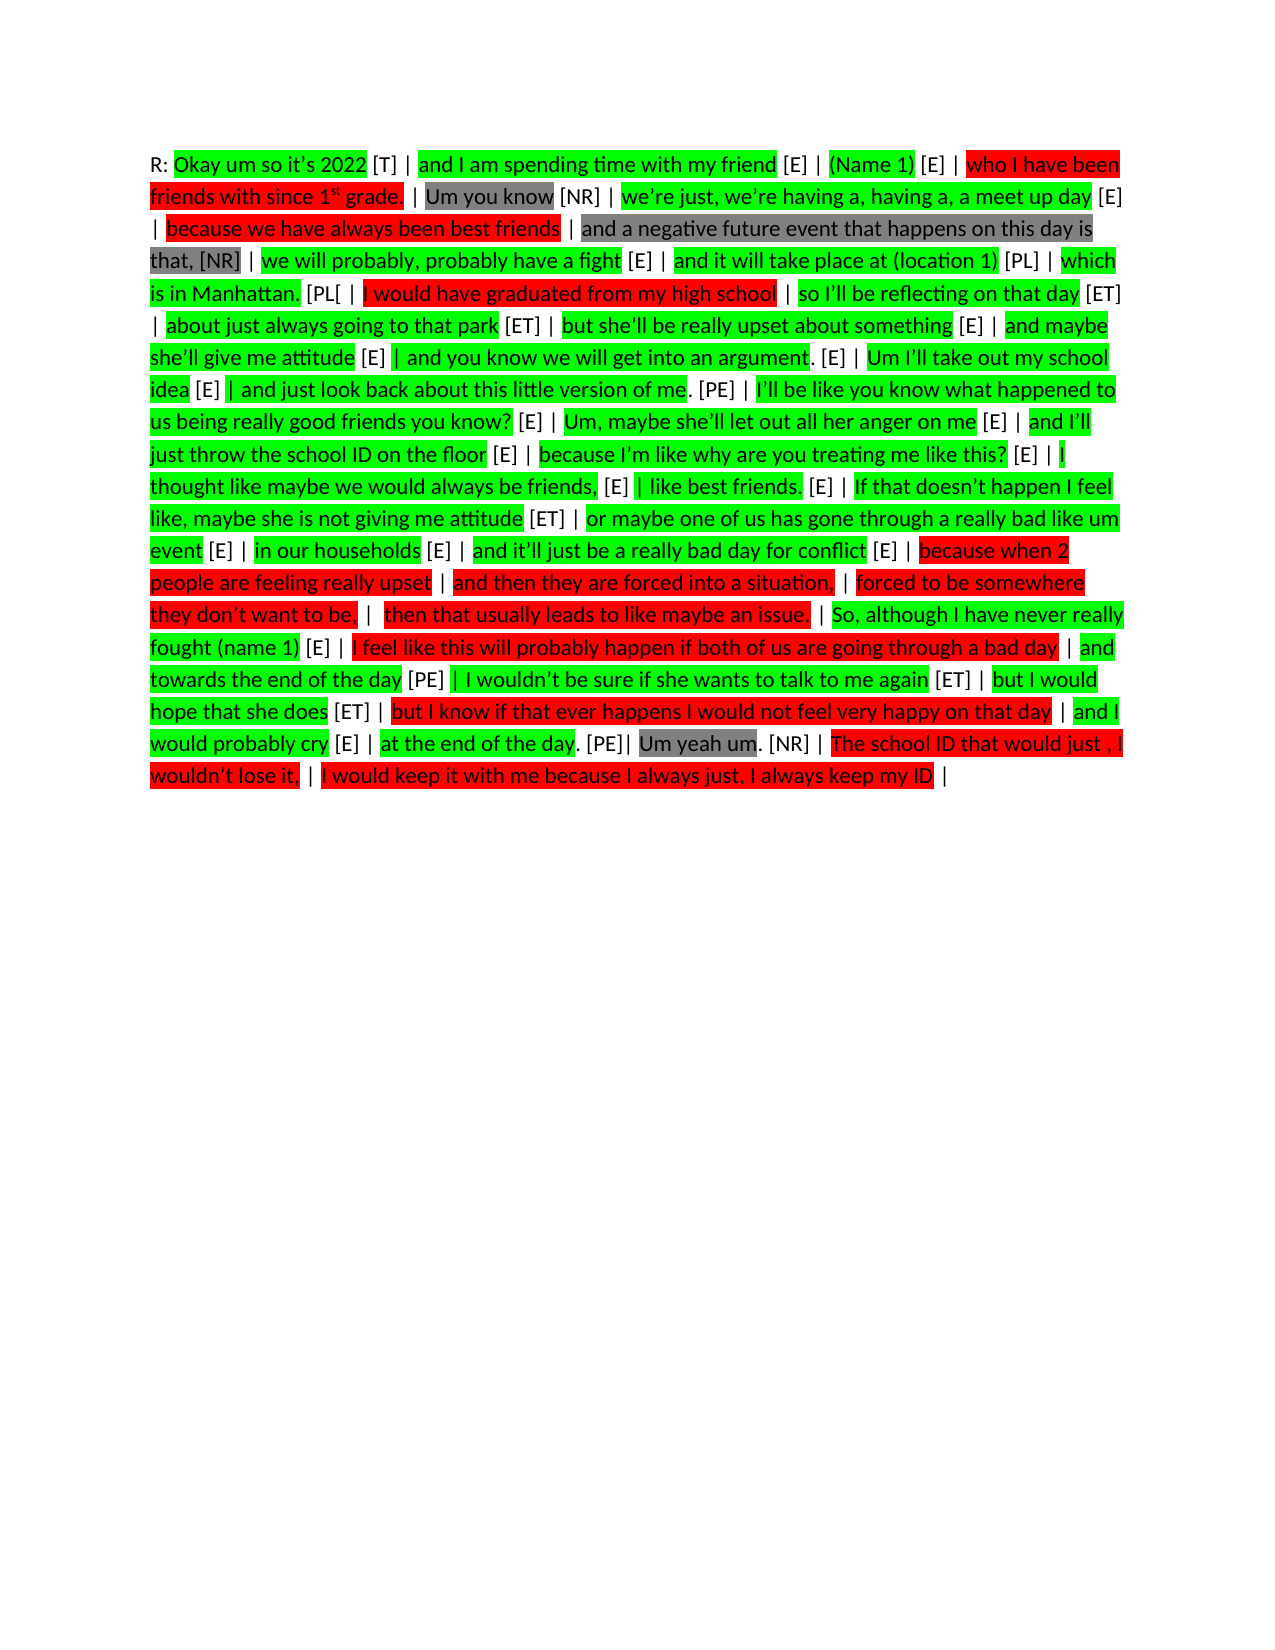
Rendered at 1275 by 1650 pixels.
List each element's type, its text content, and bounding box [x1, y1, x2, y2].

text R: Okay um so it’s 2022 [T] | and I am spending time with my friend [E] | (Name 1) [E] | who I have been friends with since 1st grade. | Um you know [NR] | we’re just, we’re having a, having a, a meet up day [E] | because we have always been best friends | and a negative future event that happens on this day is that, [NR] | we will probably, probably have a fight [E] | and it will take place at (location 1) [PL] | which is in Manhattan. [PL[ | I would have graduated from my high school | so I’ll be reflecting on that day [ET] | about just always going to that park [ET] | but she’ll be really upset about something [E] | and maybe she’ll give me attitude [E] | and you know we will get into an argument. [E] | Um I’ll take out my school idea [E] | and just look back about this little version of me. [PE] | I’ll be like you know what happened to us being really good friends you know? [E] | Um, maybe she’ll let out all her anger on me [E] | and I’ll just throw the school ID on the floor [E] | because I’m like why are you treating me like this? [E] | I thought like maybe we would always be friends, [E] | like best friends. [E] | If that doesn’t happen I feel like, maybe she is not giving me attitude [ET] | or maybe one of us has gone through a really bad like um event [E] | in our households [E] | and it’ll just be a really bad day for conflict [E] | because when 2 people are feeling really upset | and then they are forced into a situation, | forced to be somewhere they don’t want to be, | then that usually leads to like maybe an issue. | So, although I have never really fought (name 1) [E] | I feel like this will probably happen if both of us are going through a bad day | and towards the end of the day [PE] | I wouldn’t be sure if she wants to talk to me again [ET] | but I would hope that she does [ET] | but I know if that ever happens I would not feel very happy on that day | and I would probably cry [E] | at the end of the day. [PE]| Um yeah um. [NR] | The school ID that would just , I wouldn’t lose it, | I would keep it with me because I always just, I always keep my ID | [150, 150, 1125, 789]
